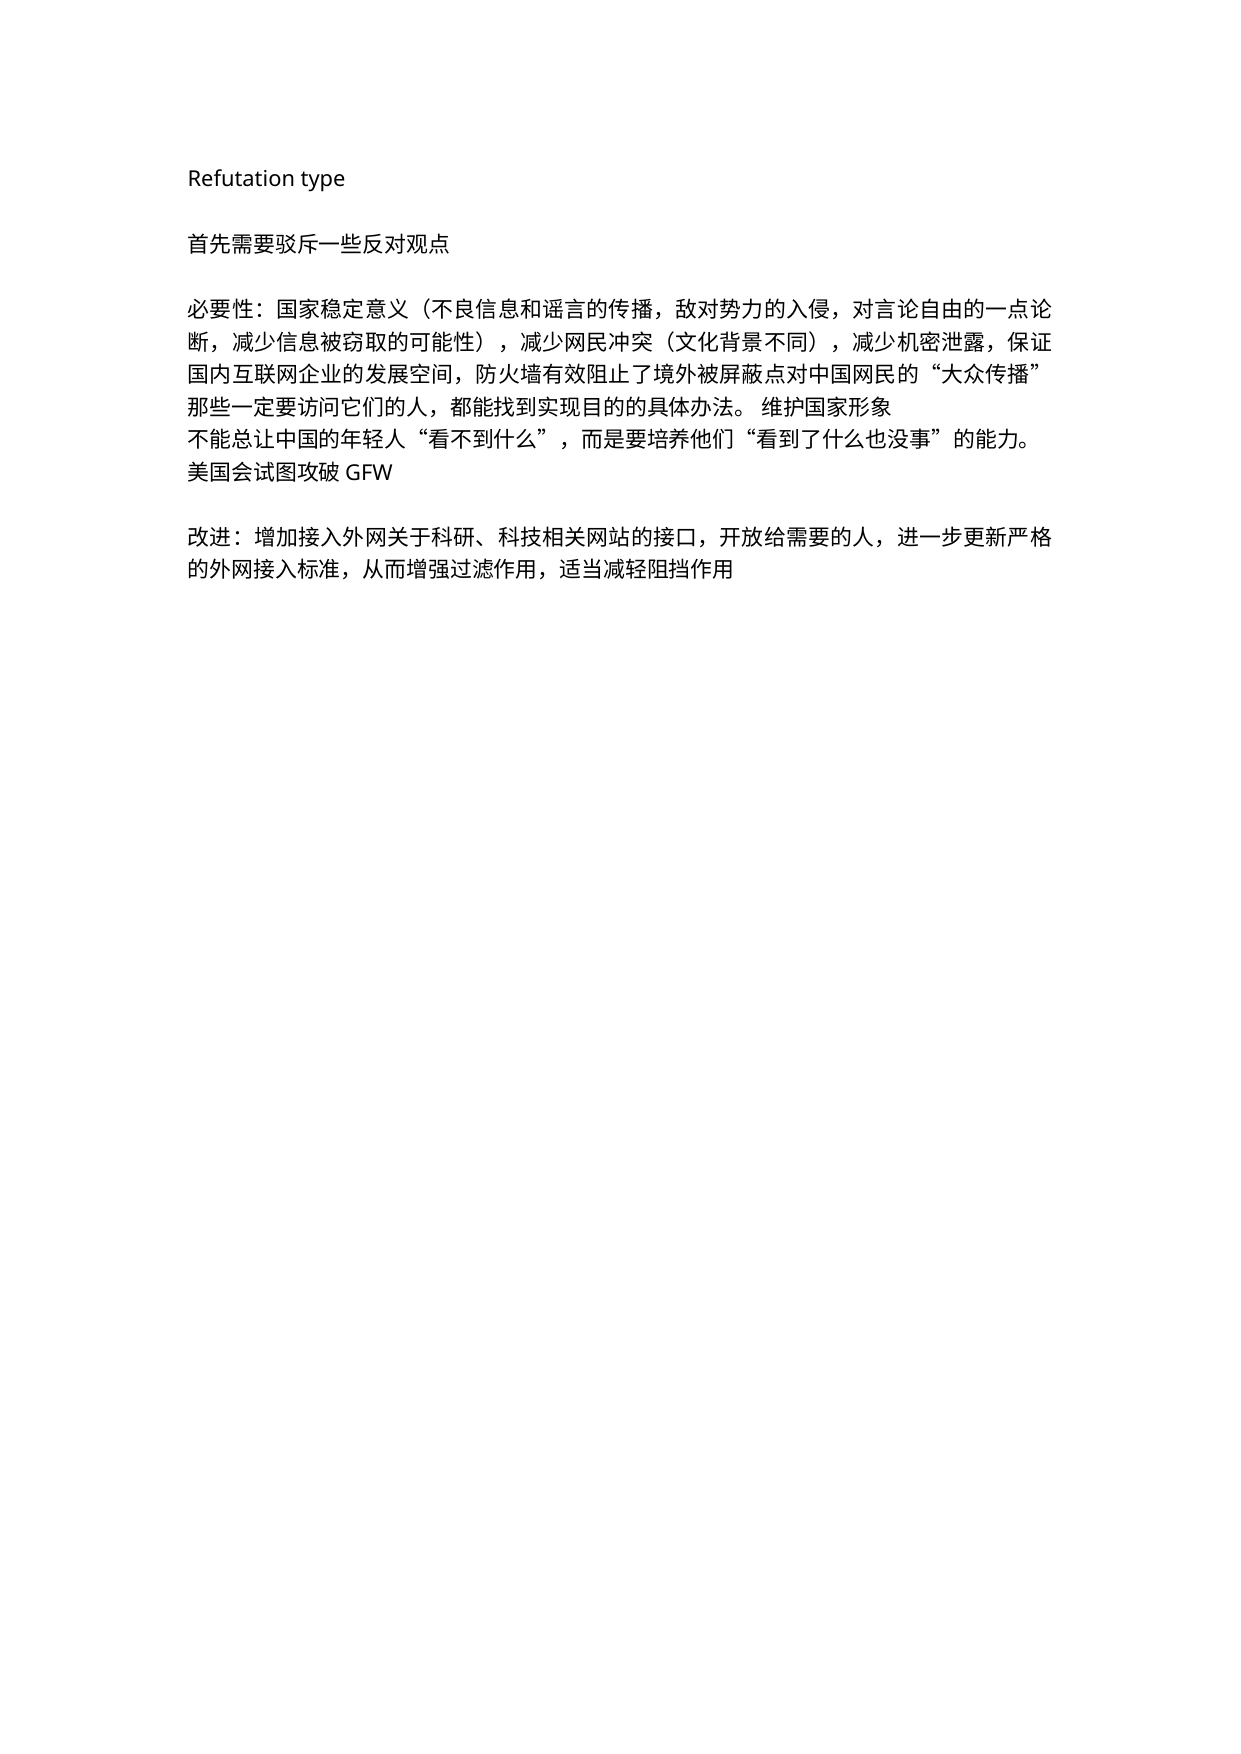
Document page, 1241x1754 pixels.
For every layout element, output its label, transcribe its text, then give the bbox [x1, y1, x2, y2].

text 美国会试图攻破GFW [187, 454, 1053, 487]
text 改进：增加接入外网关于科研、科技相关网站的接口，开放给需要的人，进一步更新严格的外网接入标准，从而增强过滤作用，适当减轻阻挡作用 [187, 519, 1053, 584]
text 首先需要驳斥一些反对观点 [187, 227, 1053, 259]
text 必要性：国家稳定意义（不良信息和谣言的传播，敌对势力的入侵，对言论自由的一点论断，减少信息被窃取的可能性），减少网民冲突（文化背景不同），减少机密泄露，保证国内互联网企业的发展空间，防火墙有效阻止了境外被屏蔽点对中国网民的“大众传播”，那些一定要访问它们的人，都能找到实现目的的具体办法。 维护国家形象 [187, 292, 1053, 422]
text Refutation type [187, 162, 1053, 194]
text 不能总让中国的年轻人“看不到什么”，而是要培养他们“看到了什么也没事”的能力。 [187, 422, 1053, 454]
